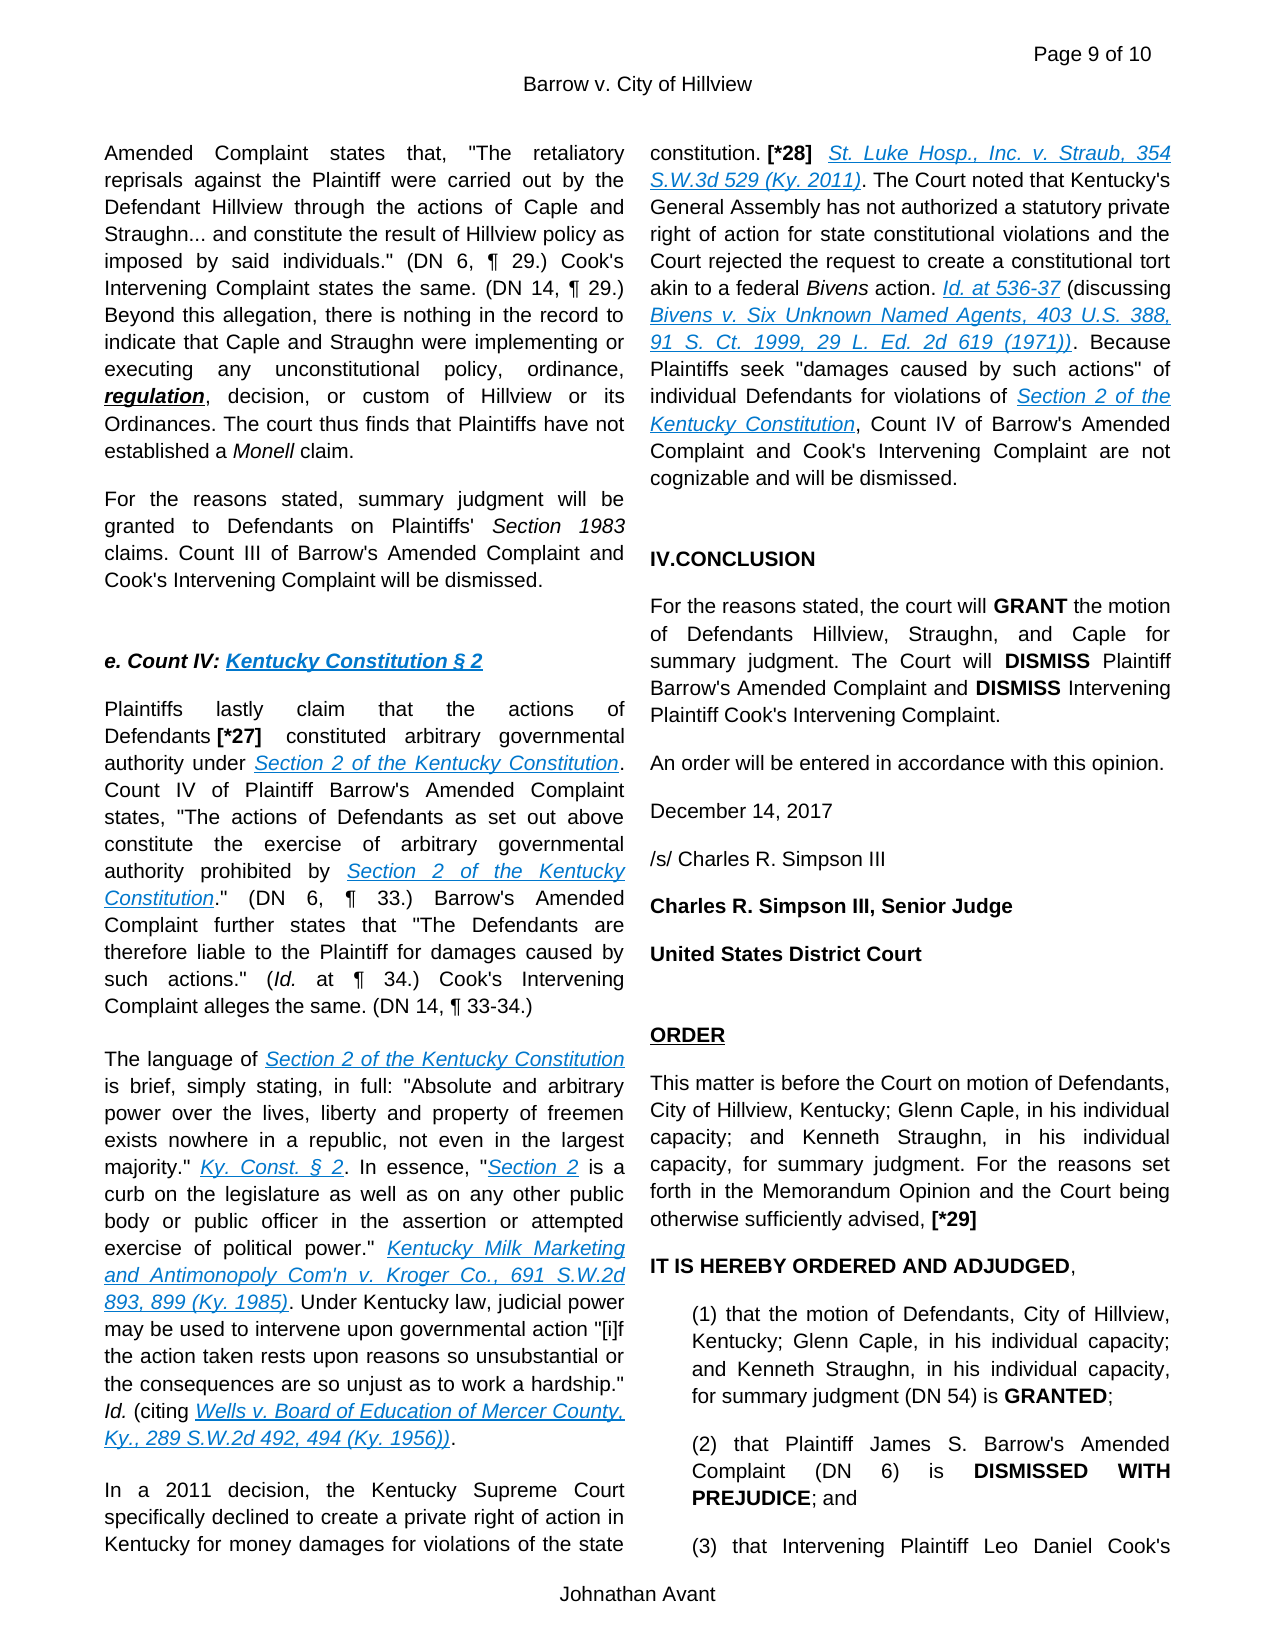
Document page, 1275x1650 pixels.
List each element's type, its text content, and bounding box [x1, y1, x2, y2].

text IV.CONCLUSION [650, 514, 1171, 570]
text IT IS HEREBY ORDERED AND ADJUDGED, [650, 1251, 1171, 1278]
text The language of Section 2 of the Kentucky Constitution is brief, simply stating, in full: "Absolute and arbitrary power over the lives, liberty and property of freemen exists nowhere in a republic, not even in the largest majority." Ky. Const. § 2. In essence, "Section 2 is a curb on the legislature as well as on any other public body or public officer in the assertion or attempted exercise of political power." Kentucky Milk Marketing and Antimonopoly Com'n v. Kroger Co., 691 S.W.2d 893, 899 (Ky. 1985). Under Kentucky law, judicial power may be used to intervene upon governmental action "[i]f the action taken rests upon reasons so unsubstantial or the consequences are so unjust as to work a hardship." Id. (citing Wells v. Board of Education of Mercer County, Ky., 289 S.W.2d 492, 494 (Ky. 1956)). [104, 1285, 625, 1449]
text (3) that Intervening Plaintiff Leo Daniel Cook's Intervening Complaint (DN 14) is DISMISSED WITH PREJUDICE. [692, 1530, 1171, 1557]
text (2) that Plaintiff James S. Barrow's Amended Complaint (DN 6) is DISMISSED WITH PREJUDICE; and [692, 1428, 1171, 1509]
text In a 2011 decision, the Kentucky Supreme Court specifically declined to create a private right of action in Kentucky for money damages for violations of the state constitution. [*28] St. Luke Hosp., Inc. v. Straub, 354 S.W.3d 529 (Ky. 2011). The Court noted that Kentucky's General Assembly has not authorized a statutory private right of action for state constitutional violations and the Court rejected the request to create a constitutional tort akin to a federal Bivens action. Id. at 536-37 (discussing Bivens v. Six Unknown Named Agents, 403 U.S. 388, 91 S. Ct. 1999, 29 L. Ed. 2d 619 (1971)). Because Plaintiffs seek "damages caused by such actions" of individual Defendants for violations of Section 2 of the Kentucky Constitution, Count IV of Barrow's Amended Complaint and Cook's Intervening Complaint are not cognizable and will be dismissed. [650, 137, 1171, 324]
text United States District Court [650, 939, 1171, 966]
text The language of Section 2 of the Kentucky Constitution is brief, simply stating, in full: "Absolute and arbitrary power over the lives, liberty and property of freemen exists nowhere in a republic, not even in the largest majority." Ky. Const. § 2. In essence, "Section 2 is a curb on the legislature as well as on any other public body or public officer in the assertion or attempted exercise of political power." Kentucky Milk Marketing and Antimonopoly Com'n v. Kroger Co., 691 S.W.2d 893, 899 (Ky. 1985). Under Kentucky law, judicial power may be used to intervene upon governmental action "[i]f the action taken rests upon reasons so unsubstantial or the consequences are so unjust as to work a hardship." Id. (citing Wells v. Board of Education of Mercer County, Ky., 289 S.W.2d 492, 494 (Ky. 1956)). [104, 1043, 625, 1284]
text An order will be entered in accordance with this opinion. [650, 747, 1171, 774]
text e. Count IV: Kentucky Constitution § 2 [104, 617, 625, 672]
text This matter is before the Court on motion of Defendants, City of Hillview, Kentucky; Glenn Caple, in his individual capacity; and Kenneth Straughn, in his individual capacity, for summary judgment. For the reasons set forth in the Memorandum Opinion and the Court being otherwise sufficiently advised, [*29] [650, 1068, 1171, 1230]
text Charles R. Simpson III, Senior Judge [650, 891, 1171, 918]
text In a 2011 decision, the Kentucky Supreme Court specifically declined to create a private right of action in Kentucky for money damages for violations of the state constitution. [*28] St. Luke Hosp., Inc. v. Straub, 354 S.W.3d 529 (Ky. 2011). The Court noted that Kentucky's General Assembly has not authorized a statutory private right of action for state constitutional violations and the Court rejected the request to create a constitutional tort akin to a federal Bivens action. Id. at 536-37 (discussing Bivens v. Six Unknown Named Agents, 403 U.S. 388, 91 S. Ct. 1999, 29 L. Ed. 2d 619 (1971)). Because Plaintiffs seek "damages caused by such actions" of individual Defendants for violations of Section 2 of the Kentucky Constitution, Count IV of Barrow's Amended Complaint and Cook's Intervening Complaint are not cognizable and will be dismissed. [650, 325, 1171, 489]
text /s/ Charles R. Simpson III [650, 843, 1171, 870]
text (1) that the motion of Defendants, City of Hillview, Kentucky; Glenn Caple, in his individual capacity; and Kenneth Straughn, in his individual capacity, for summary judgment (DN 54) is GRANTED; [692, 1299, 1171, 1407]
text For the reasons stated, summary judgment will be granted to Defendants on Plaintiffs' Section 1983 claims. Count III of Barrow's Amended Complaint and Cook's Intervening Complaint will be dismissed. [104, 483, 625, 592]
text Plaintiffs lastly claim that the actions of Defendants [*27] constituted arbitrary governmental authority under Section 2 of the Kentucky Constitution. Count IV of Plaintiff Barrow's Amended Complaint states, "The actions of Defendants as set out above constitute the exercise of arbitrary governmental authority prohibited by Section 2 of the Kentucky Constitution." (DN 6, ¶ 33.) Barrow's Amended Complaint further states that "The Defendants are therefore liable to the Plaintiff for damages caused by such actions." (Id. at ¶ 34.) Cook's Intervening Complaint alleges the same. (DN 14, ¶ 33-34.) [104, 693, 625, 1018]
text For the reasons stated, the court will GRANT the motion of Defendants Hillview, Straughn, and Caple for summary judgment. The Court will DISMISS Plaintiff Barrow's Amended Complaint and DISMISS Intervening Plaintiff Cook's Intervening Complaint. [650, 591, 1171, 727]
text ORDER [650, 991, 1171, 1047]
text December 14, 2017 [650, 795, 1171, 822]
